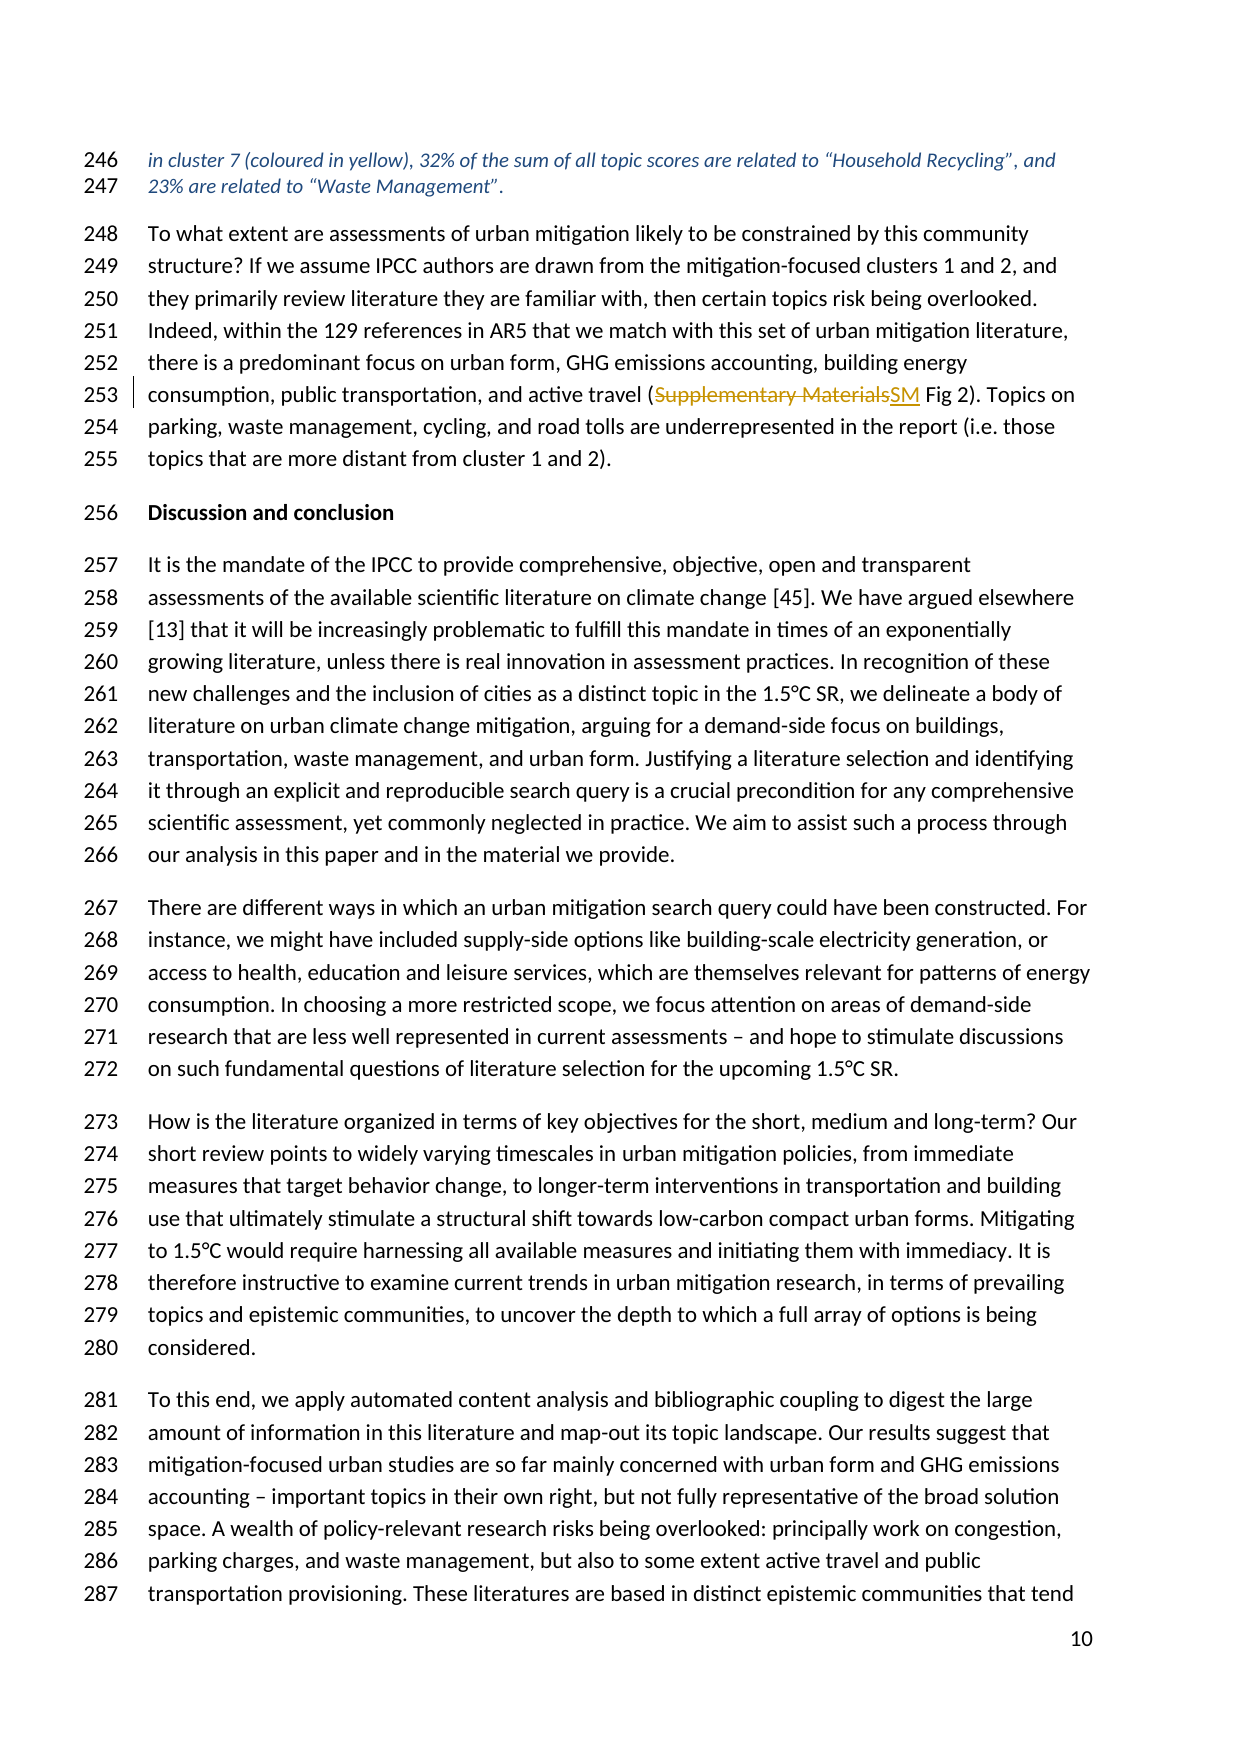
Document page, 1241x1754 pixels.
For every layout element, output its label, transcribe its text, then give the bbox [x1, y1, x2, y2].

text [148, 1386, 1093, 1607]
text There are different ways in which an urban mitigation search query could have been constructed. For instance, we might have included supply-side options like building-scale electricity generation, or access to health, education and leisure services, which are themselves relevant for patterns of energy consumption. In choosing a more restricted scope, we focus attention on areas of demand-side research that are less well represented in current assessments – and hope to stimulate discussions on such fundamental questions of literature selection for the upcoming 1.5°C SR. [148, 893, 1093, 1082]
text It is the mandate of the IPCC to provide comprehensive, objective, open and transparent assessments of the available scientific literature on climate change [45]. We have argued elsewhere [13] that it will be increasingly problematic to fulfill this mandate in times of an exponentially growing literature, unless there is real innovation in assessment practices. In recognition of these new challenges and the inclusion of cities as a distinct topic in the 1.5°C SR, we delineate a body of literature on urban climate change mitigation, arguing for a demand-side focus on buildings, transportation, waste management, and urban form. Justifying a literature selection and identifying it through an explicit and reproducible search query is a crucial precondition for any comprehensive scientific assessment, yet commonly neglected in practice. We aim to assist such a process through our analysis in this paper and in the material we provide. [148, 551, 1093, 868]
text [148, 148, 1093, 198]
text To what extent are assessments of urban mitigation likely to be constrained by this community structure? If we assume IPCC authors are drawn from the mitigation-focused clusters 1 and 2, and they primarily review literature they are familiar with, then certain topics risk being overlooked. Indeed, within the 129 references in AR5 that we match with this set of urban mitigation literature, there is a predominant focus on urban form, GHG emissions accounting, building energy consumption, public transportation, and active travel ( Fig 2). Topics on parking, waste management, cycling, and road tolls are underrepresented in the report (i.e. those topics that are more distant from cluster 1 and 2). [148, 219, 1093, 473]
text How is the literature organized in terms of key objectives for the short, medium and long-term? Our short review points to widely varying timescales in urban mitigation policies, from immediate measures that target behavior change, to longer-term interventions in transportation and building use that ultimately stimulate a structural shift towards low-carbon compact urban forms. Mitigating to 1.5°C would require harnessing all available measures and initiating them with immediacy. It is therefore instructive to examine current trends in urban mitigation research, in terms of prevailing topics and epistemic communities, to uncover the depth to which a full array of options is being considered. [148, 1107, 1093, 1361]
text Discussion and conclusion [148, 498, 1093, 526]
